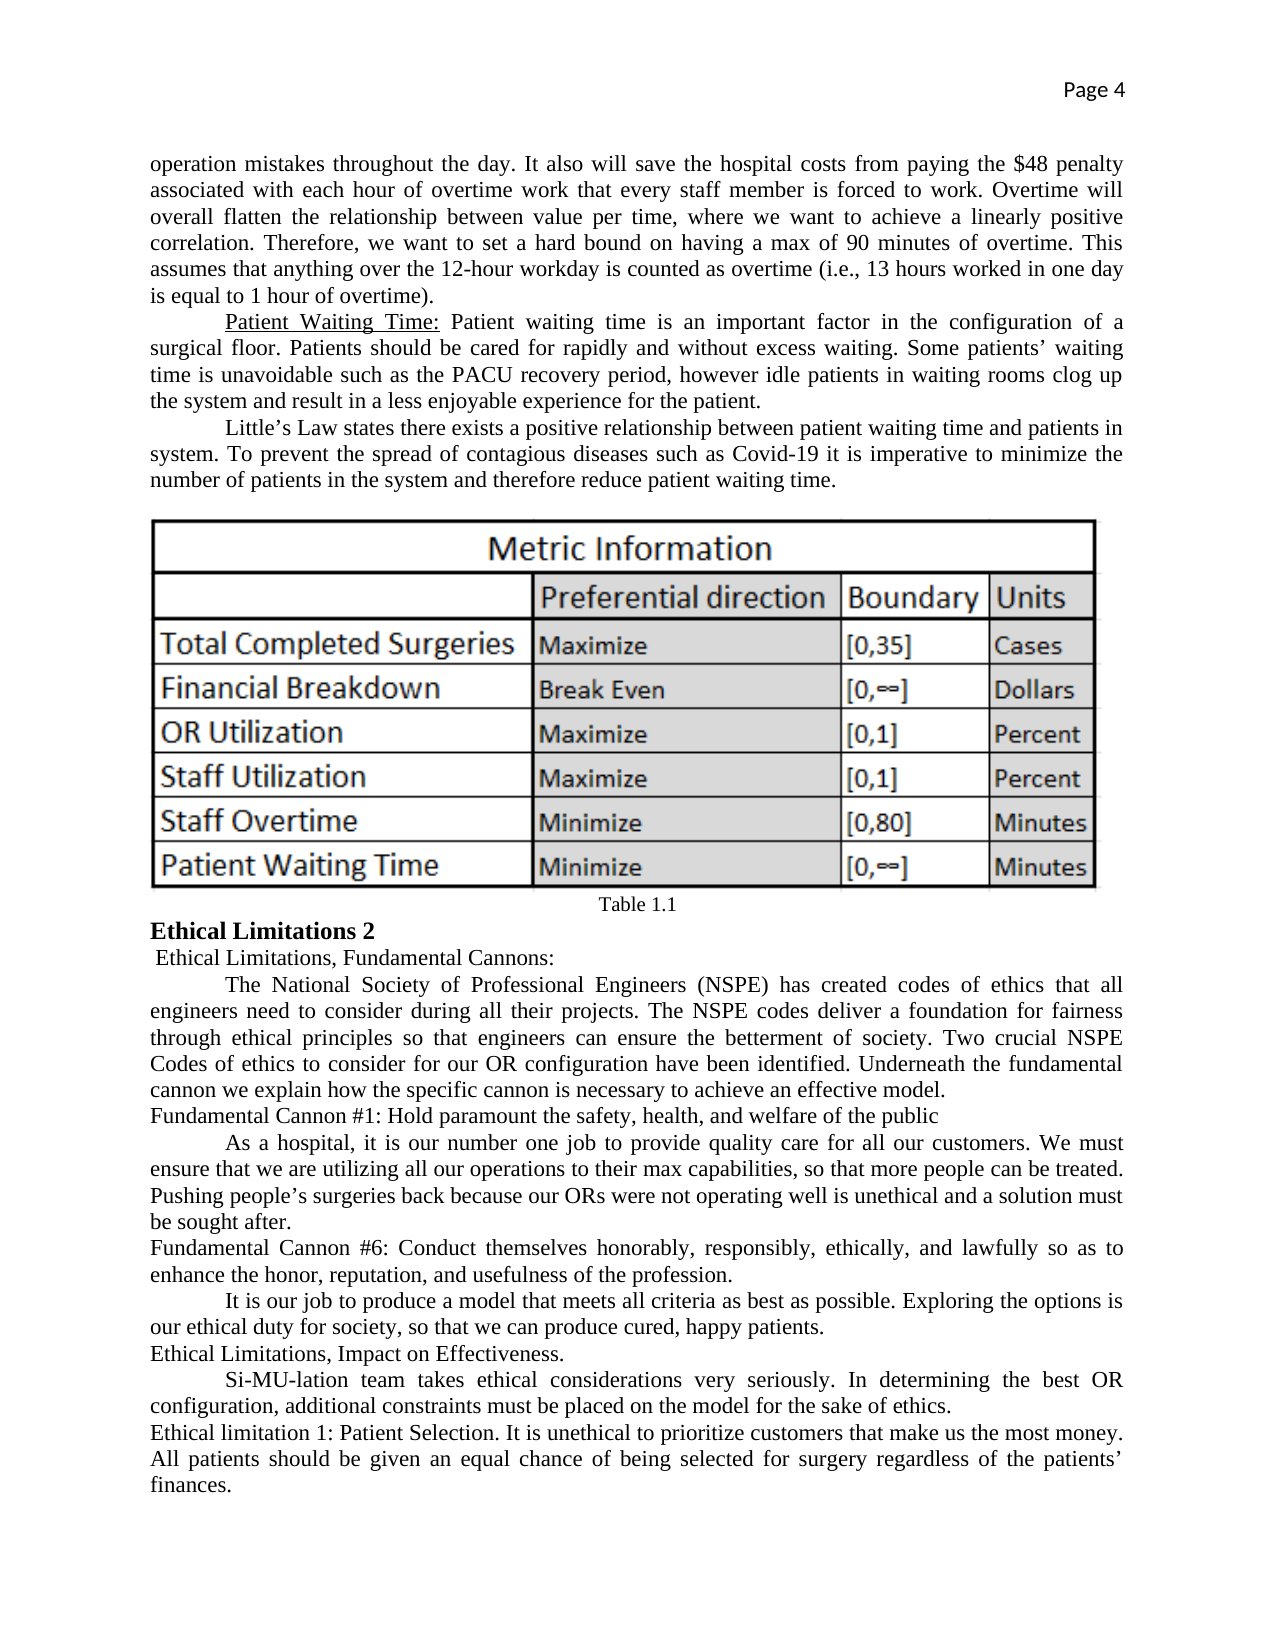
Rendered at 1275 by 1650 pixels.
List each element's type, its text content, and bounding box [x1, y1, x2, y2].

picture [150, 518, 1102, 892]
text The National Society of Professional Engineers (NSPE) has created codes of ethics that all engineers need to consider during all their projects. The NSPE codes deliver a foundation for fairness through ethical principles so that engineers can ensure the betterment of society. Two crucial NSPE Codes of ethics to consider for our OR configuration have been identified. Underneath the fundamental cannon we explain how the specific cannon is necessary to achieve an effective model. [150, 971, 1125, 1103]
text Patient Waiting Time: Patient waiting time is an important factor in the configuration of a surgical floor. Patients should be cared for rapidly and without excess waiting. Some patients’ waiting time is unavoidable such as the PACU recovery period, however idle patients in waiting rooms clog up the system and result in a less enjoyable experience for the patient. [150, 308, 1125, 413]
text Table 1.1 [150, 892, 1125, 916]
text Little’s Law states there exists a positive relationship between patient waiting time and patients in system. To prevent the spread of contagious diseases such as Covid-19 it is imperative to minimize the number of patients in the system and therefore reduce patient waiting time. [150, 413, 1125, 493]
text As a hospital, it is our number one job to provide quality care for all our customers. We must ensure that we are utilizing all our operations to their max capabilities, so that more people can be treated. Pushing people’s surgeries back because our ORs were not operating well is unethical and a solution must be sought after. [150, 1129, 1125, 1234]
text Si-MU-lation team takes ethical considerations very seriously. In determining the best OR configuration, additional constraints must be placed on the model for the sake of ethics. [150, 1366, 1125, 1419]
text Ethical Limitations 2 [150, 916, 1125, 944]
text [150, 150, 1125, 308]
text Ethical Limitations, Fundamental Cannons: [150, 944, 1125, 971]
text Ethical limitation 1: Patient Selection. It is unethical to prioritize customers that make us the most money. All patients should be given an equal chance of being selected for surgery regardless of the patients’ finances. [150, 1419, 1125, 1498]
text Fundamental Cannon #1: Hold paramount the safety, health, and welfare of the public [150, 1103, 1125, 1129]
text Ethical Limitations, Impact on Effectiveness. [150, 1340, 1125, 1366]
text Fundamental Cannon #6: Conduct themselves honorably, responsibly, ethically, and lawfully so as to enhance the honor, reputation, and usefulness of the profession. [150, 1234, 1125, 1287]
text It is our job to produce a model that meets all criteria as best as possible. Exploring the options is our ethical duty for society, so that we can produce cured, happy patients. [150, 1287, 1125, 1340]
